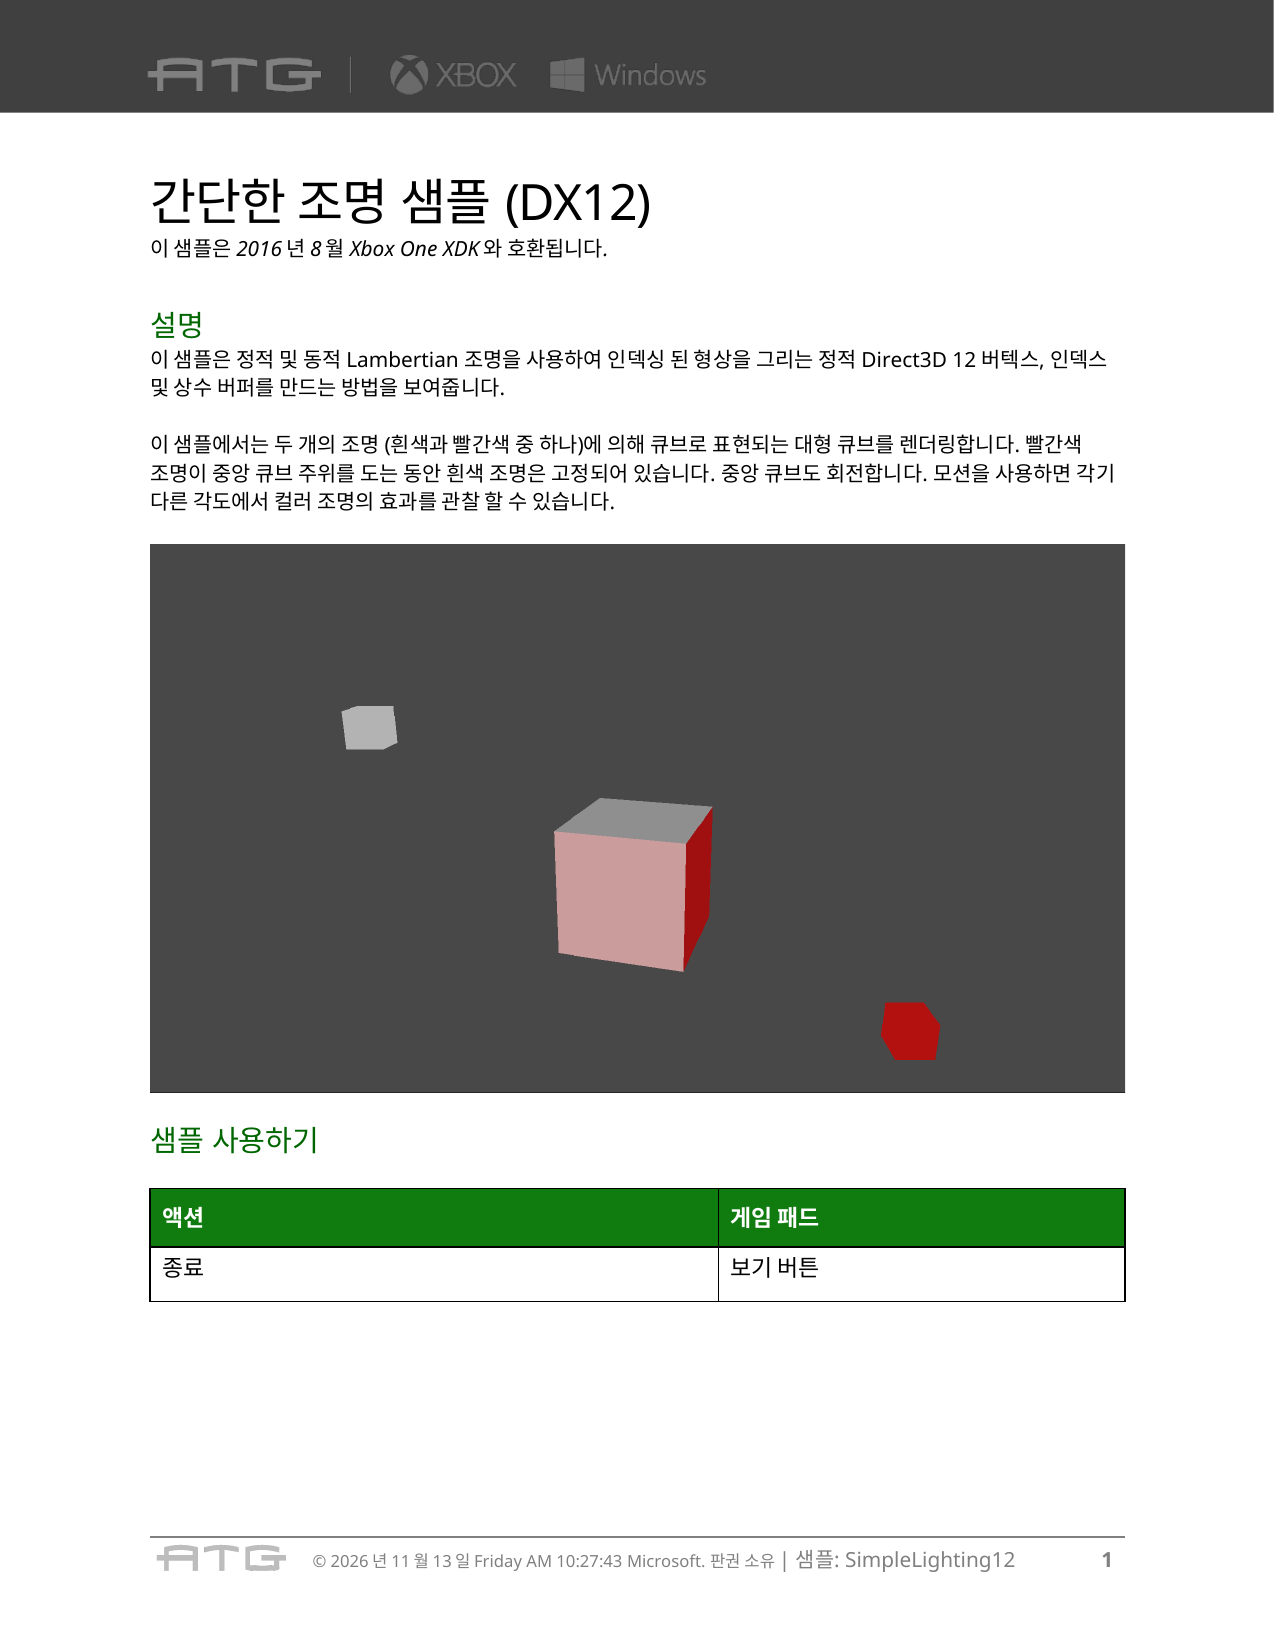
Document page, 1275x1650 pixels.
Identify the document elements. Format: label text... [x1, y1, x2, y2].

table_header 액션 [151, 1189, 718, 1246]
subtitle 설명 [150, 303, 1125, 345]
text 이 샘플은 2016년 8월 Xbox One XDK와 호환됩니다. [150, 234, 1125, 263]
picture [156, 1544, 286, 1571]
subtitle 샘플 사용하기 [150, 1117, 1125, 1160]
table_cell 보기 버튼 [719, 1248, 1124, 1301]
table_cell 종료 [151, 1248, 718, 1301]
picture [147, 55, 706, 95]
picture [150, 544, 1125, 1093]
text 이 샘플에서는 두 개의 조명 (흰색과 빨간색 중 하나)에 의해 큐브로 표현되는 대형 큐브를 렌더링합니다. 빨간색 조명이 중앙 큐브 주위를 도는 동안 흰색 조명은 고정되어 있습니다. 중앙 큐브도 회전합니다. 모션을 사용하면 각기 다른 각도에서 컬러 조명의 효과를 관찰 할 수 있습니다. [150, 430, 1125, 516]
table_header 게임 패드 [719, 1189, 1124, 1246]
title 간단한 조명 샘플 (DX12) [150, 162, 1125, 234]
text 이 샘플은 정적 및 동적 Lambertian 조명을 사용하여 인덱싱 된 형상을 그리는 정적 Direct3D 12 버텍스, 인덱스 및 상수 버퍼를 만드는 방법을 보여줍니다. [150, 345, 1125, 402]
